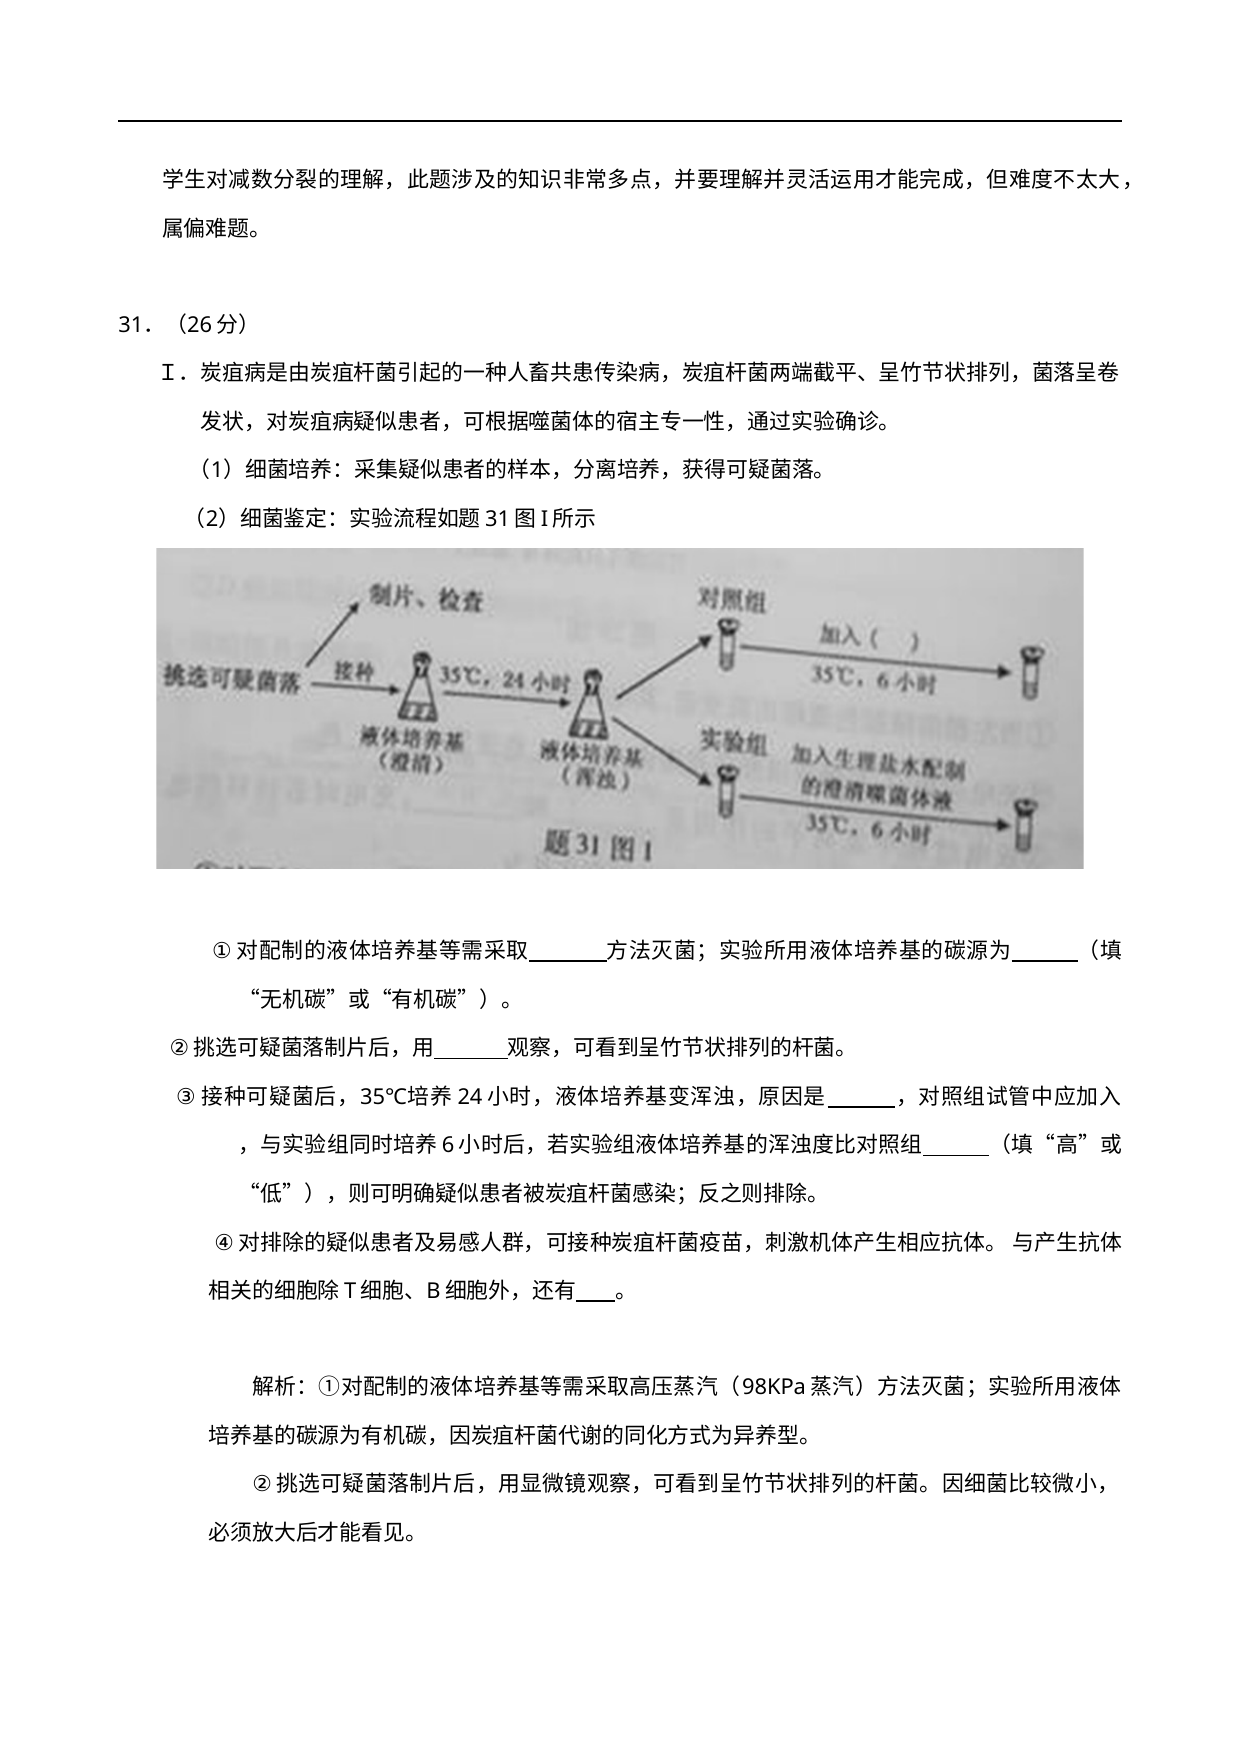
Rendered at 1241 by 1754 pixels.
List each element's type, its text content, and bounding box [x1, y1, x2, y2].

text ③接种可疑菌后，35℃培养24小时，液体培养基变浑浊，原因是 ，对照组试管中应加入 ，与实验组同时培养6小时后，若实验组液体培养基的浑浊度比对照组 （填“高”或“低”），则可明确疑似患者被炭疽杆菌感染；反之则排除。 [118, 1078, 1122, 1208]
text 解析：①对配制的液体培养基等需采取高压蒸汽（98KPa蒸汽）方法灭菌；实验所用液体培养基的碳源为有机碳，因炭疽杆菌代谢的同化方式为异养型。 [208, 1369, 1122, 1450]
text ①对配制的液体培养基等需采取 方法灭菌；实验所用液体培养基的碳源为 （填“无机碳”或“有机碳”）。 [206, 933, 1122, 1014]
text Ｉ．炭疽病是由炭疽杆菌引起的一种人畜共患传染病，炭疽杆菌两端截平、呈竹节状排列，菌落呈卷发状，对炭疽病疑似患者，可根据噬菌体的宿主专一性，通过实验确诊。 [157, 355, 1122, 436]
text ④对排除的疑似患者及易感人群，可接种炭疽杆菌疫苗，刺激机体产生相应抗体。 与产生抗体相关的细胞除T细胞、B细胞外，还有 。 [208, 1224, 1122, 1306]
text （1）细菌培养：采集疑似患者的样本，分离培养，获得可疑菌落。 [118, 452, 1122, 484]
text ②挑选可疑菌落制片后，用显微镜观察，可看到呈竹节状排列的杆菌。因细菌比较微小，必须放大后才能看见。 [208, 1466, 1122, 1547]
text （2）细菌鉴定：实验流程如题31图I所示 [118, 500, 1122, 533]
text 31．（26分） [118, 306, 1122, 339]
text ②挑选可疑菌落制片后，用 观察，可看到呈竹节状排列的杆菌。 [118, 1030, 1122, 1063]
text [118, 162, 1122, 243]
